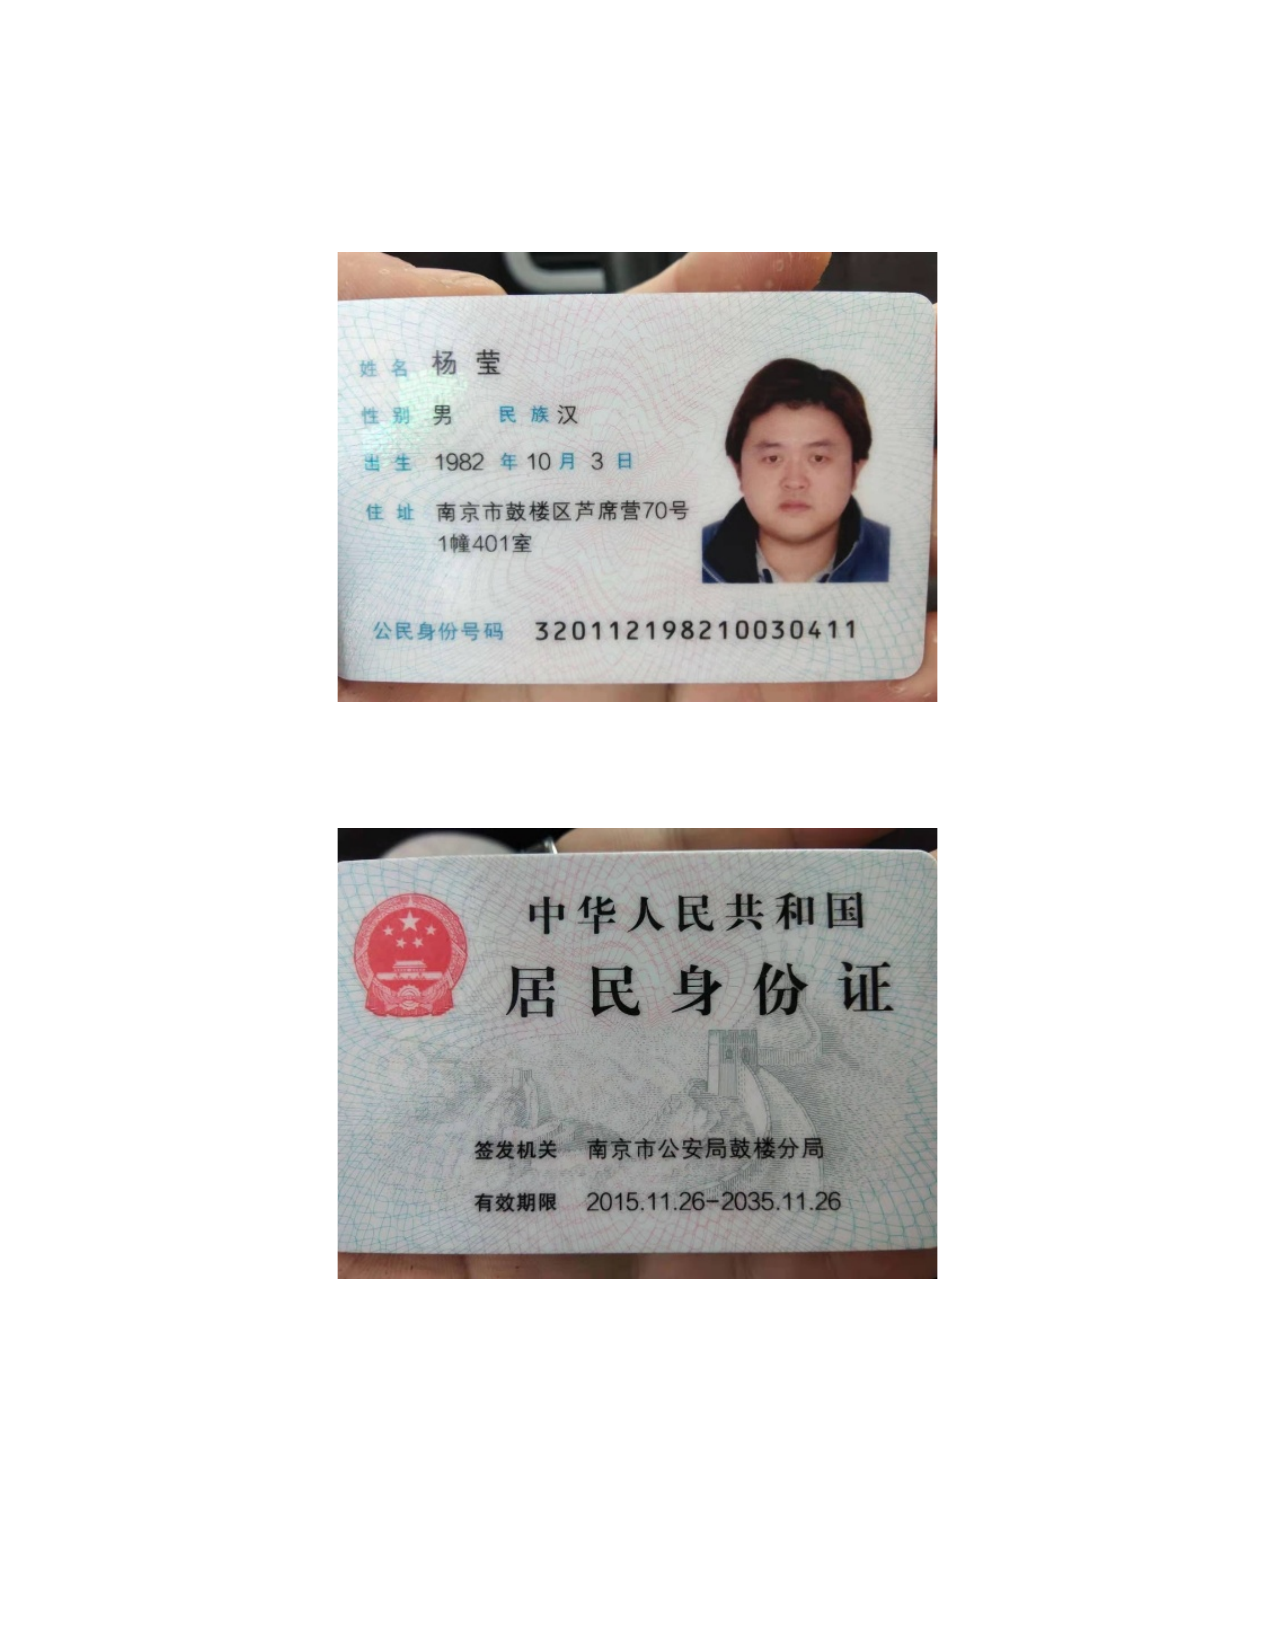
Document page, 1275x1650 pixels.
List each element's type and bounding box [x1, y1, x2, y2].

picture [337, 828, 938, 1279]
picture [337, 252, 938, 702]
